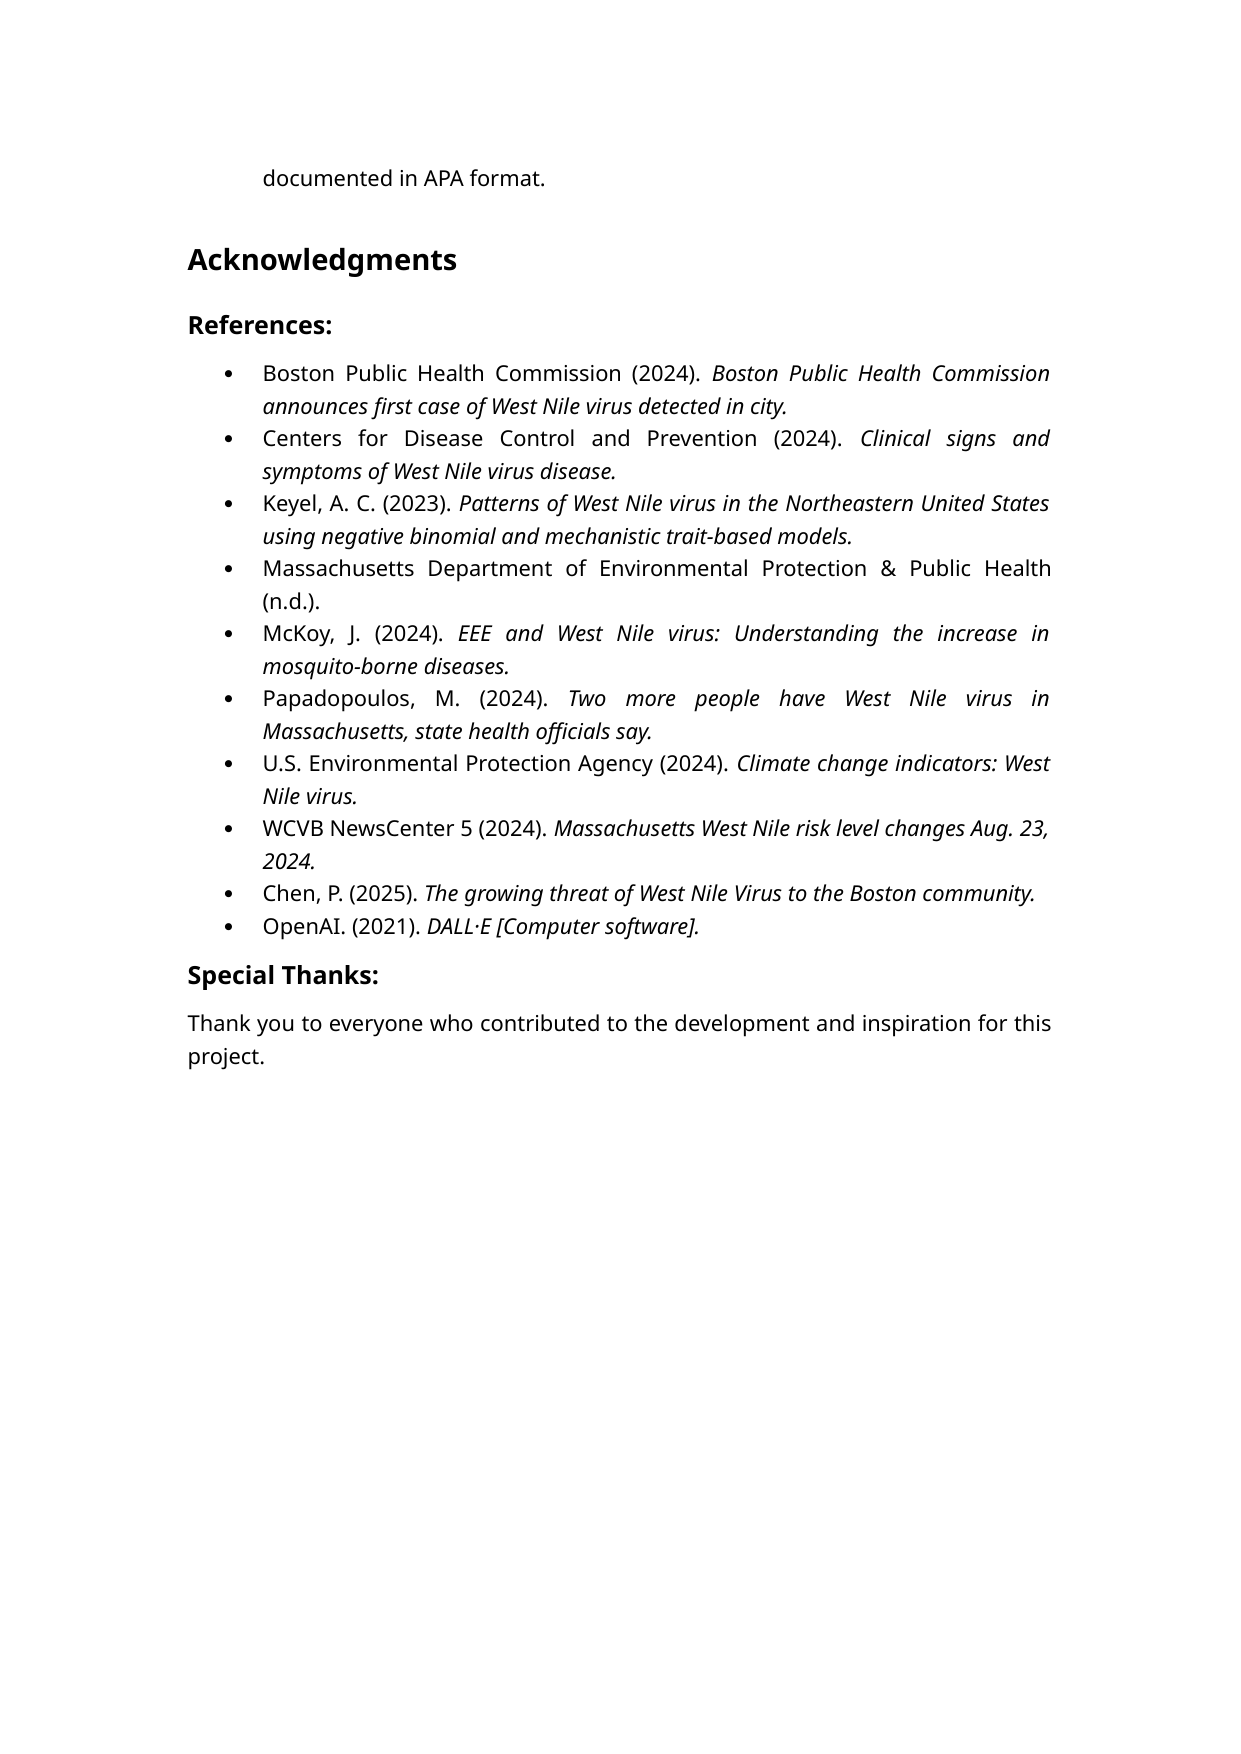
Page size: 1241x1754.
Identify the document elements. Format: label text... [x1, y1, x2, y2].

list Boston Public Health Commission (2024). Boston Public Health Commission announces first case of West Nile virus detected in city. [225, 357, 1053, 422]
text Acknowledgments [187, 227, 1053, 292]
list McKoy, J. (2024). EEE and West Nile virus: Understanding the increase in mosquito-borne diseases. [225, 617, 1053, 682]
list Massachusetts Department of Environmental Protection & Public Health (n.d.). [225, 552, 1053, 617]
list Centers for Disease Control and Prevention (2024). Clinical signs and symptoms of West Nile virus disease. [225, 422, 1053, 487]
list WCVB NewsCenter 5 (2024). Massachusetts West Nile risk level changes Aug. 23, 2024. [225, 812, 1053, 877]
list Chen, P. (2025). The growing threat of West Nile Virus to the Boston community. [225, 877, 1053, 909]
text References: [187, 292, 1053, 357]
list OpenAI. (2021). DALL·E [Computer software]. [225, 909, 1053, 942]
list Keyel, A. C. (2023). Patterns of West Nile virus in the Northeastern United States using negative binomial and mechanistic trait-based models. [225, 487, 1053, 552]
text Special Thanks: Thank you to everyone who contributed to the development and inspiration for this project. [187, 942, 1053, 1072]
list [225, 162, 1053, 194]
list U.S. Environmental Protection Agency (2024). Climate change indicators: West Nile virus. [225, 747, 1053, 812]
list Papadopoulos, M. (2024). Two more people have West Nile virus in Massachusetts, state health officials say. [225, 682, 1053, 747]
